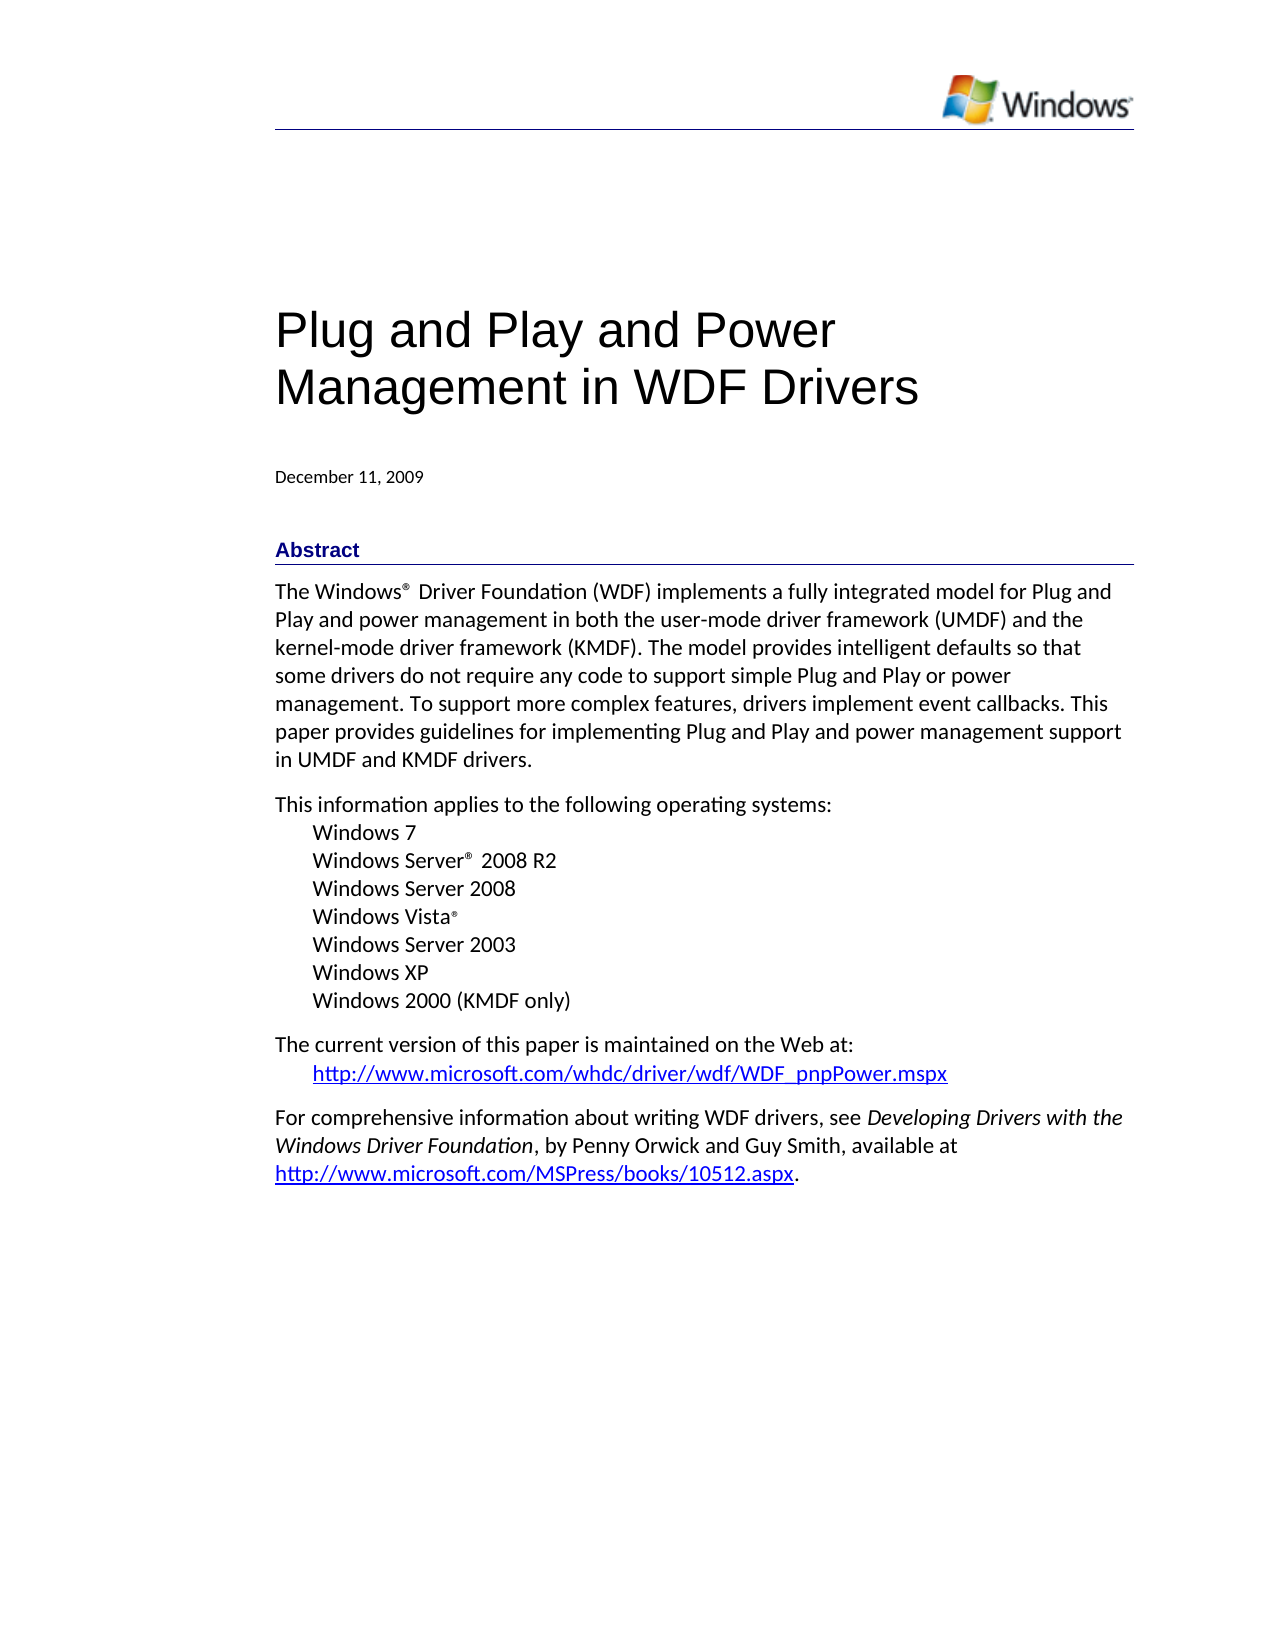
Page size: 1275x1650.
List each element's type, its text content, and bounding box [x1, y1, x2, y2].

text The current version of this paper is maintained on the Web at: http://www.microsoft.com/whdc/driver/wdf/WDF_pnpPower.mspx [275, 1031, 1134, 1087]
text For comprehensive information about writing WDF drivers, see Developing Drivers with the Windows Driver Foundation, by Penny Orwick and Guy Smith, available at http://www.microsoft.com/MSPress/books/10512.aspx. [275, 1103, 1134, 1187]
text This information applies to the following operating systems: Windows 7 Windows Server® 2008 R2 Windows Server 2008 Windows Vista® Windows Server 2003 Windows XP Windows 2000 (KMDF only) [275, 790, 1134, 1014]
text Abstract [275, 538, 1134, 564]
title Plug and Play and Power Management in WDF Drivers [275, 300, 1134, 415]
picture [942, 75, 1135, 127]
text December 11, 2009 [275, 465, 1134, 488]
text The Windows® Driver Foundation (WDF) implements a fully integrated model for Plug and Play and power management in both the user-mode driver framework (UMDF) and the kernel-mode driver framework (KMDF). The model provides intelligent defaults so that some drivers do not require any code to support simple Plug and Play or power management. To support more complex features, drivers implement event callbacks. This paper provides guidelines for implementing Plug and Play and power management support in UMDF and KMDF drivers. [275, 577, 1134, 773]
